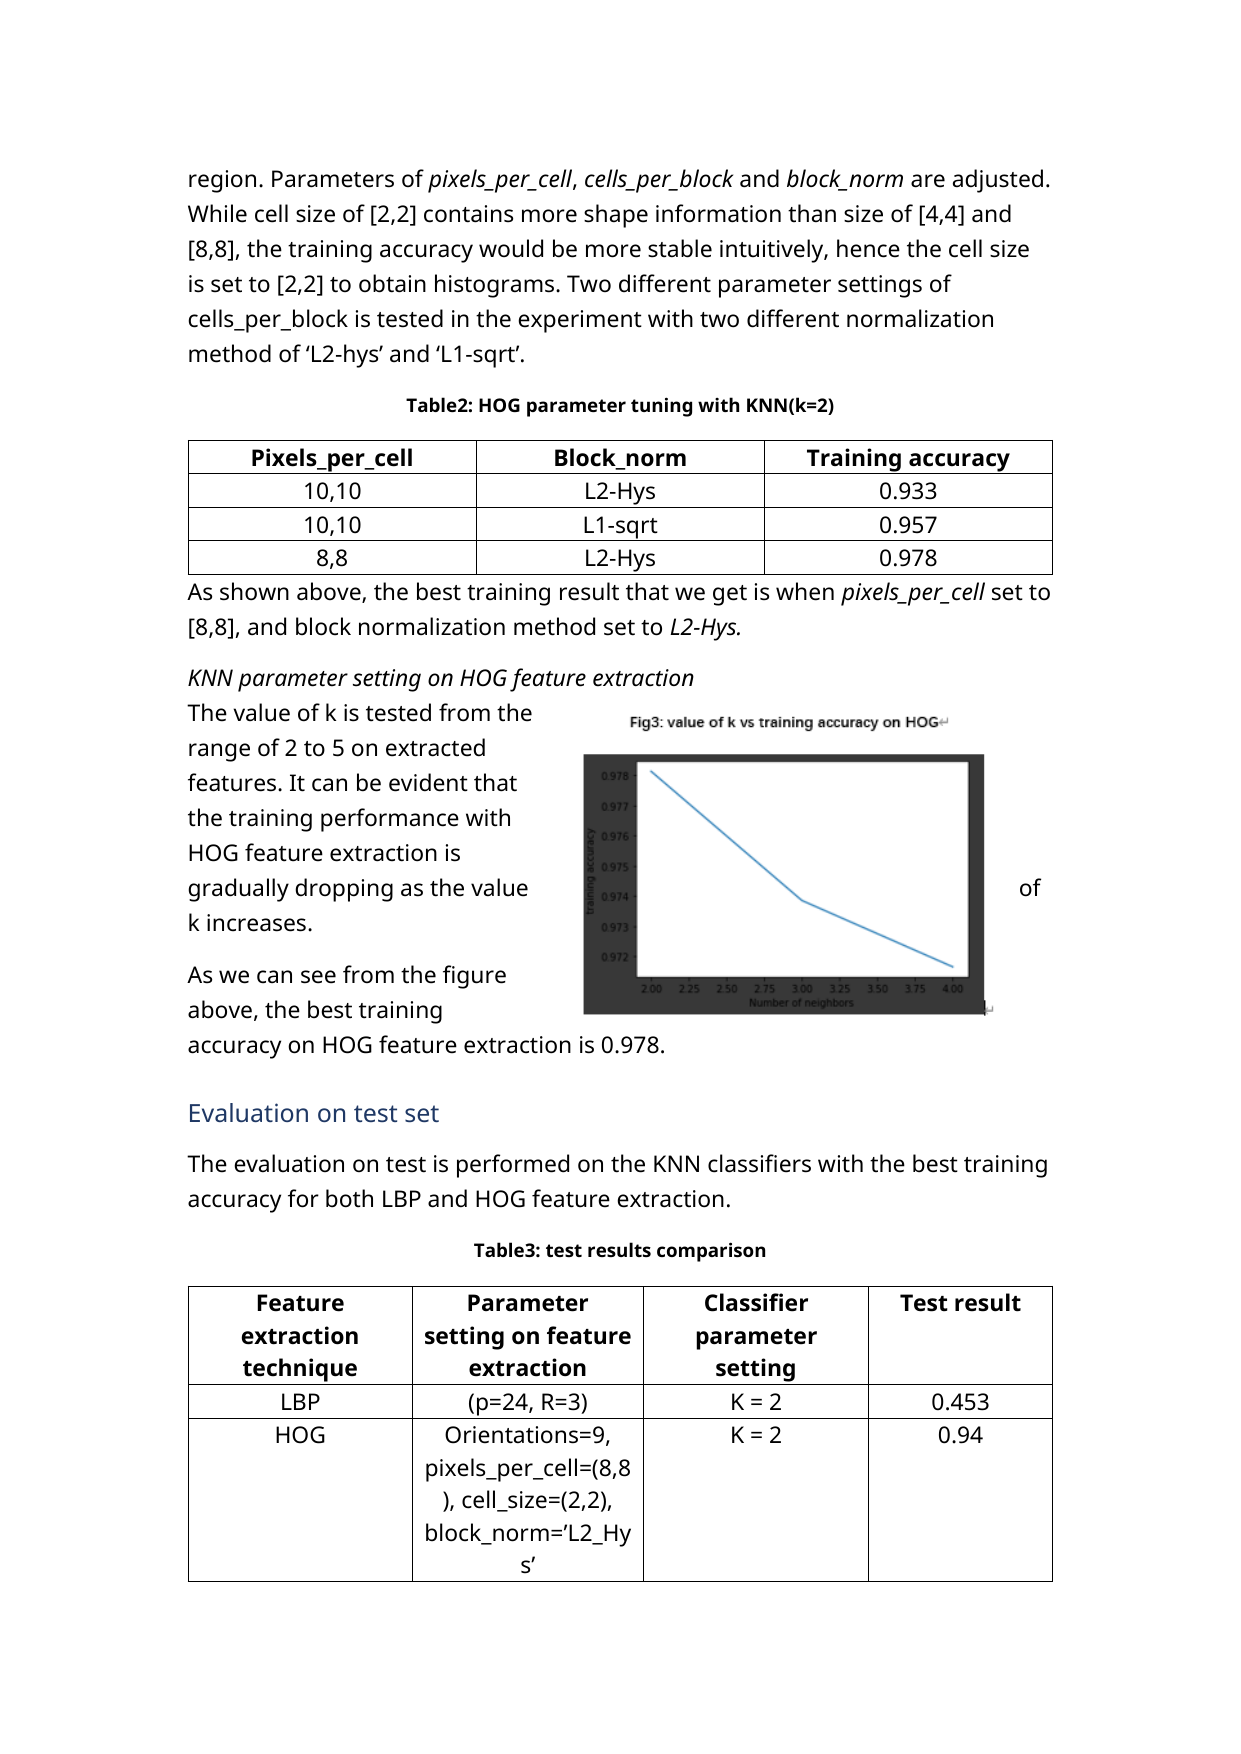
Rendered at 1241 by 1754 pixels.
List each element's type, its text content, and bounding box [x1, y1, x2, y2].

table_cell L2-Hys [477, 541, 764, 574]
text As shown above, the best training result that we get is when pixels_per_cell set to [8,8], and block normalization method set to L2-Hys. [187, 575, 1053, 642]
subtitle Evaluation on test set [187, 1080, 1053, 1145]
subtitle KNN parameter setting on HOG feature extraction [187, 662, 1053, 694]
table_header Classifier parameter setting [644, 1287, 868, 1384]
table_cell 0.453 [869, 1385, 1052, 1418]
table_cell Orientations=9, pixels_per_cell=(8,8), cell_size=(2,2), block_norm=’L2_Hys’ [413, 1419, 643, 1581]
table_cell 8,8 [189, 541, 476, 574]
table_header Parameter setting on feature extraction [413, 1287, 643, 1384]
table_cell HOG [189, 1419, 412, 1581]
text The value of k is tested from the range of 2 to 5 on extracted features. It can be evident that the training performance with HOG feature extraction is gradually dropping as the value of k increases. [187, 697, 1053, 939]
table_header Test result [869, 1287, 1052, 1384]
table_cell K = 2 [644, 1419, 868, 1581]
text Table2: HOG parameter tuning with KNN(k=2) [187, 389, 1053, 421]
table_cell LBP [189, 1385, 412, 1418]
table_cell (p=24, R=3) [413, 1385, 643, 1418]
table_cell L2-Hys [477, 474, 764, 507]
table_cell 0.933 [765, 474, 1052, 507]
table_cell 0.957 [765, 508, 1052, 540]
table_header Training accuracy [765, 441, 1052, 473]
text The evaluation on test is performed on the KNN classifiers with the best training accuracy for both LBP and HOG feature extraction. [187, 1148, 1053, 1215]
table_cell 0.94 [869, 1419, 1052, 1581]
picture [567, 708, 1001, 1021]
table_cell L1-sqrt [477, 508, 764, 540]
table_cell K = 2 [644, 1385, 868, 1418]
table_cell 0.978 [765, 541, 1052, 574]
table_header Feature extraction technique [189, 1287, 412, 1384]
text As we can see from the figure above, the best training accuracy on HOG feature extraction is 0.978. [187, 958, 1053, 1061]
text Table3: test results comparison [187, 1234, 1053, 1267]
table_header Block_norm [477, 441, 764, 473]
table_cell 10,10 [189, 508, 476, 540]
table_cell 10,10 [189, 474, 476, 507]
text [187, 162, 1053, 369]
table_header Pixels_per_cell [189, 441, 476, 473]
